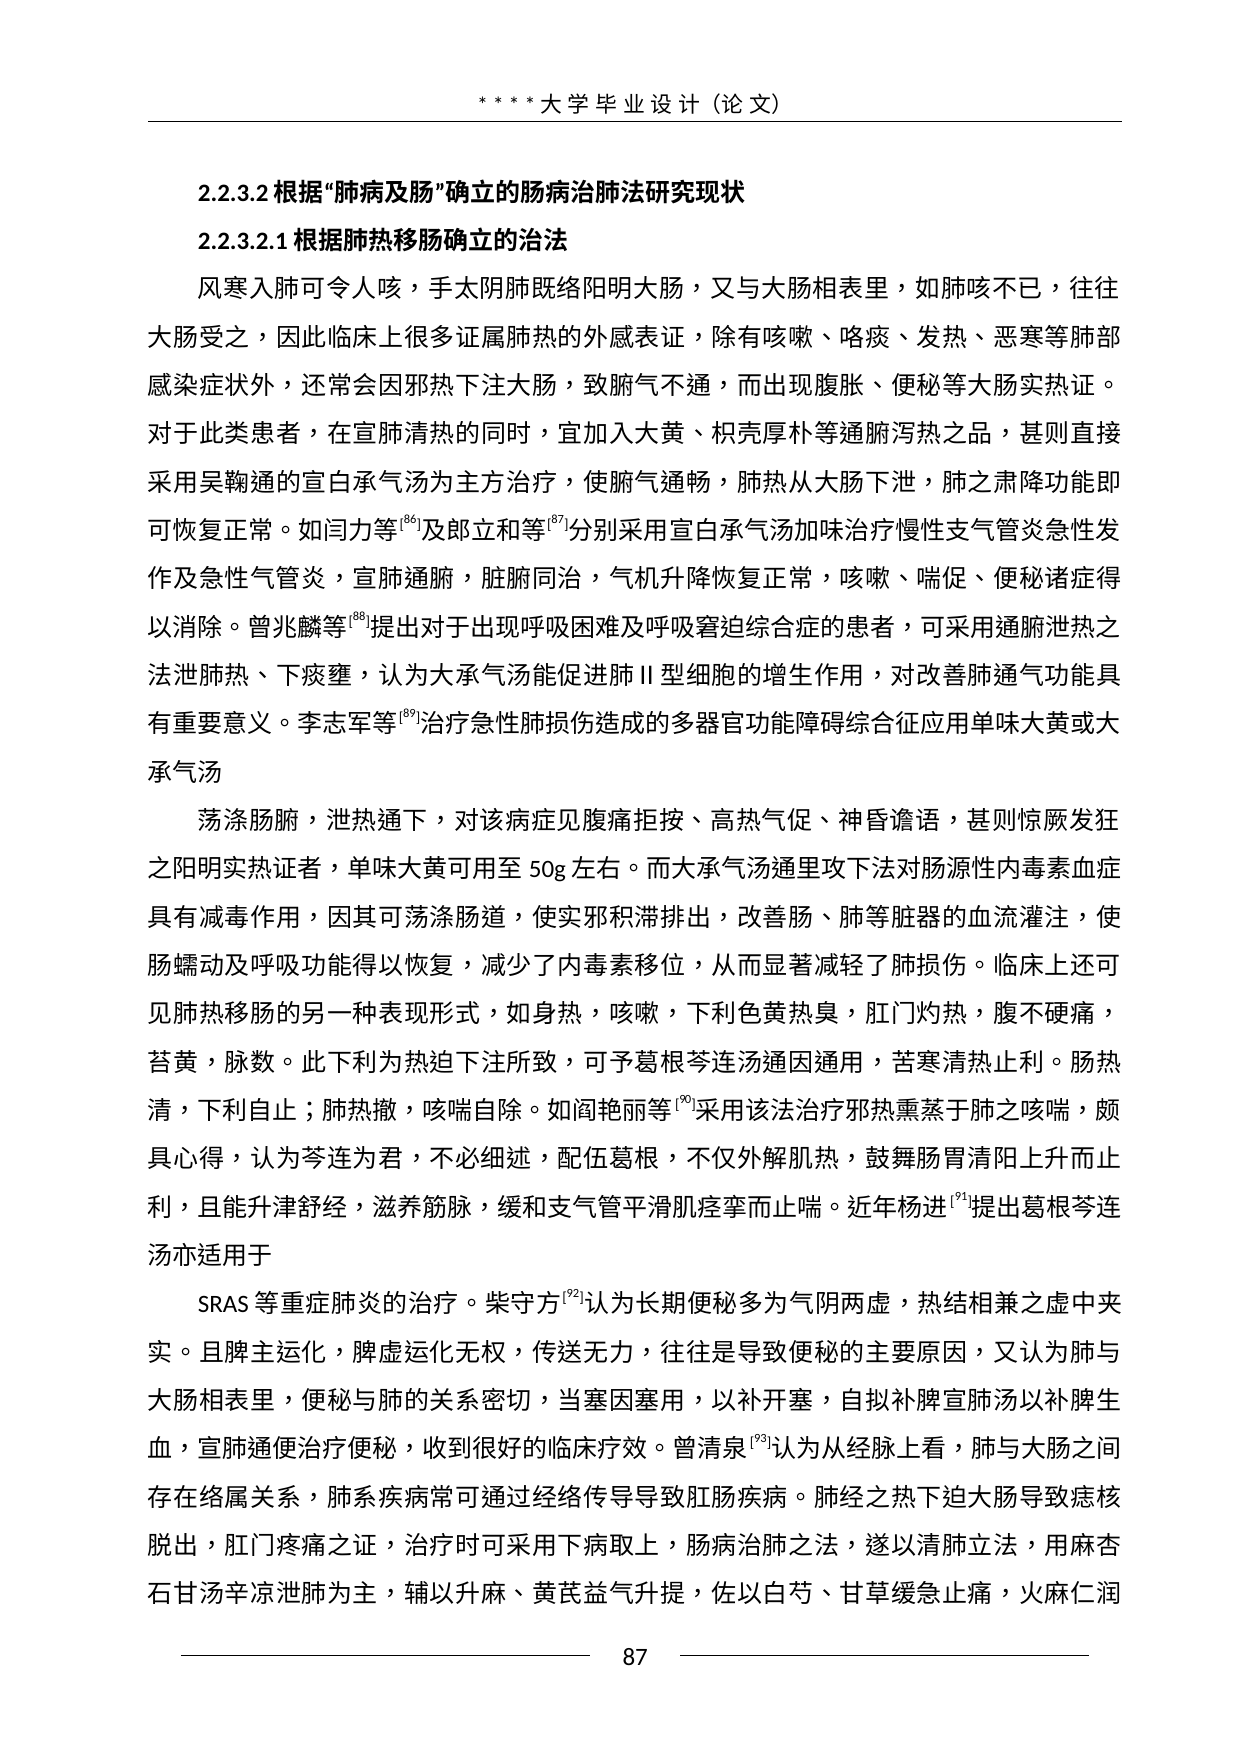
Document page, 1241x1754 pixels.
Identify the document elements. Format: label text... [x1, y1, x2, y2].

text 风寒入肺可令人咳，手太阴肺既络阳明大肠，又与大肠相表里，如肺咳不已，往往大肠受之，因此临床上很多证属肺热的外感表证，除有咳嗽、咯痰、发热、恶寒等肺部感染症状外，还常会因邪热下注大肠，致腑气不通，而出现腹胀、便秘等大肠实热证。对于此类患者，在宣肺清热的同时，宜加入大黄、枳壳厚朴等通腑泻热之品，甚则直接采用吴鞠通的宣白承气汤为主方治疗，使腑气通畅，肺热从大肠下泄，肺之肃降功能即可恢复正常。如闫力等[86]及郎立和等[87]分别采用宣白承气汤加味治疗慢性支气管炎急性发作及急性气管炎，宣肺通腑，脏腑同治，气机升降恢复正常，咳嗽、喘促、便秘诸症得以消除。曾兆麟等[88]提出对于出现呼吸困难及呼吸窘迫综合症的患者，可采用通腑泄热之法泄肺热、下痰壅，认为大承气汤能促进肺Ⅱ型细胞的增生作用，对改善肺通气功能具有重要意义。李志军等[89]治疗急性肺损伤造成的多器官功能障碍综合征应用单味大黄或大承气汤 [148, 256, 1122, 787]
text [148, 1271, 1122, 1609]
text 荡涤肠腑，泄热通下，对该病症见腹痛拒按、高热气促、神昏谵语，甚则惊厥发狂之阳明实热证者，单味大黄可用至50g左右。而大承气汤通里攻下法对肠源性内毒素血症具有减毒作用，因其可荡涤肠道，使实邪积滞排出，改善肠、肺等脏器的血流灌注，使肠蠕动及呼吸功能得以恢复，减少了内毒素移位，从而显著减轻了肺损伤。临床上还可见肺热移肠的另一种表现形式，如身热，咳嗽，下利色黄热臭，肛门灼热，腹不硬痛，苔黄，脉数。此下利为热迫下注所致，可予葛根芩连汤通因通用，苦寒清热止利。肠热清，下利自止；肺热撤，咳喘自除。如阎艳丽等[90]采用该法治疗邪热熏蒸于肺之咳喘，颇具心得，认为芩连为君，不必细述，配伍葛根，不仅外解肌热，鼓舞肠胃清阳上升而止利，且能升津舒经，滋养筋脉，缓和支气管平滑肌痉挛而止喘。近年杨进[91]提出葛根芩连汤亦适用于 [148, 787, 1122, 1271]
text 2.2.3.2.1根据肺热移肠确立的治法 [148, 207, 1122, 256]
text 2.2.3.2根据“肺病及肠”确立的肠病治肺法研究现状 [148, 159, 1122, 207]
